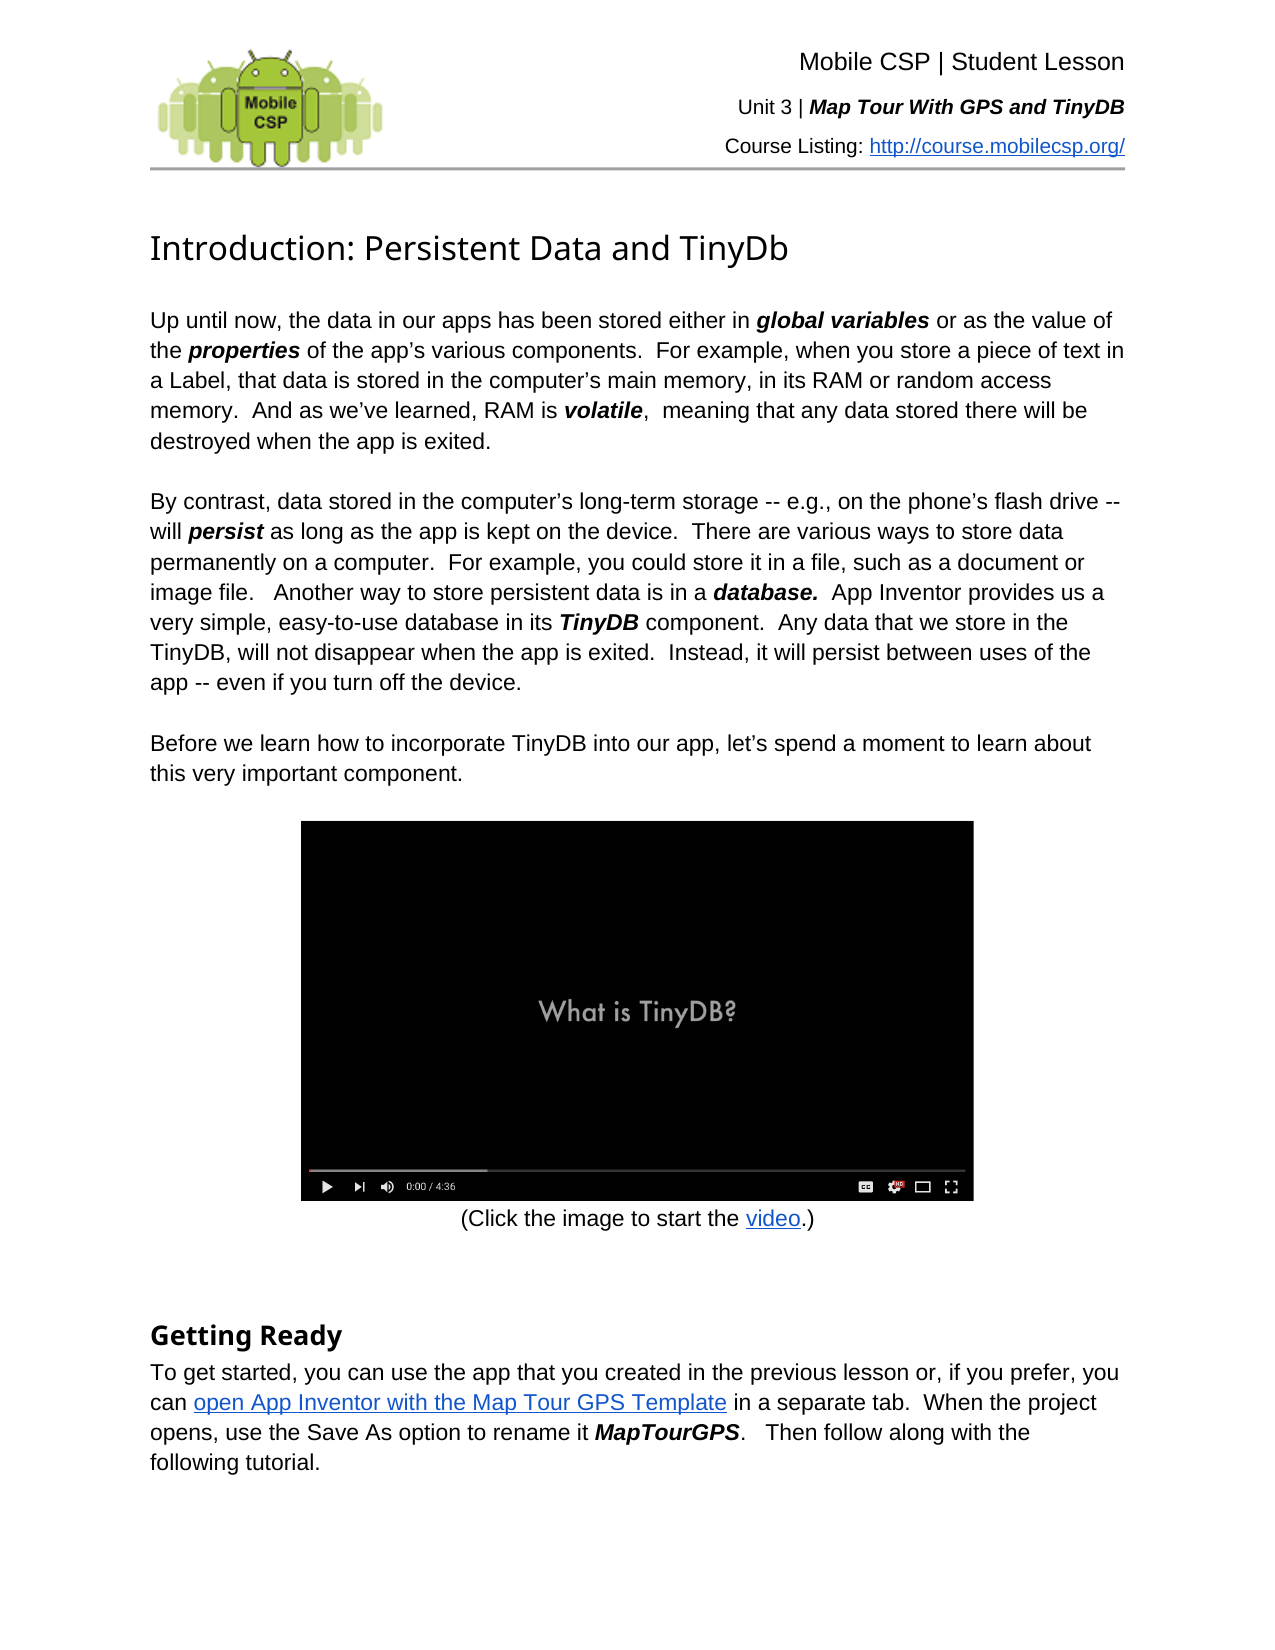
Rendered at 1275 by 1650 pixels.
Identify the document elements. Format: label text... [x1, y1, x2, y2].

text To get started, you can use the app that you created in the previous lesson or, if you prefer, you can open App Inventor with the Map Tour GPS Template in a separate tab. When the project opens, use the Save As option to rename it MapTourGPS. Then follow along with the following tutorial. [150, 1359, 1125, 1476]
subtitle Getting Ready [150, 1316, 1125, 1353]
subtitle Introduction: Persistent Data and TinyDb [150, 224, 1125, 270]
text Up until now, the data in our apps has been stored either in global variables or as the value of the properties of the app’s various components. For example, when you store a piece of text in a Label, that data is stored in the computer’s main memory, in its RAM or random access memory. And as we’ve learned, RAM is volatile, meaning that any data stored there will be destroyed when the app is exited. [150, 307, 1125, 454]
text Before we learn how to incorporate TinyDB into our app, let’s spend a moment to learn about this very important component. [150, 730, 1125, 786]
text (Click the image to start the video.) [150, 1205, 1125, 1231]
picture [150, 48, 392, 167]
text By contrast, data stored in the computer’s long-term storage -- e.g., on the phone’s flash drive -- will persist as long as the app is kept on the device. There are various ways to store data permanently on a computer. For example, you could store it in a file, such as a document or image file. Another way to store persistent data is in a database. App Inventor provides us a very simple, easy-to-use database in its TinyDB component. Any data that we store in the TinyDB, will not disappear when the app is exited. Instead, it will persist between uses of the app -- even if you turn off the device. [150, 488, 1125, 696]
picture [301, 820, 974, 1201]
